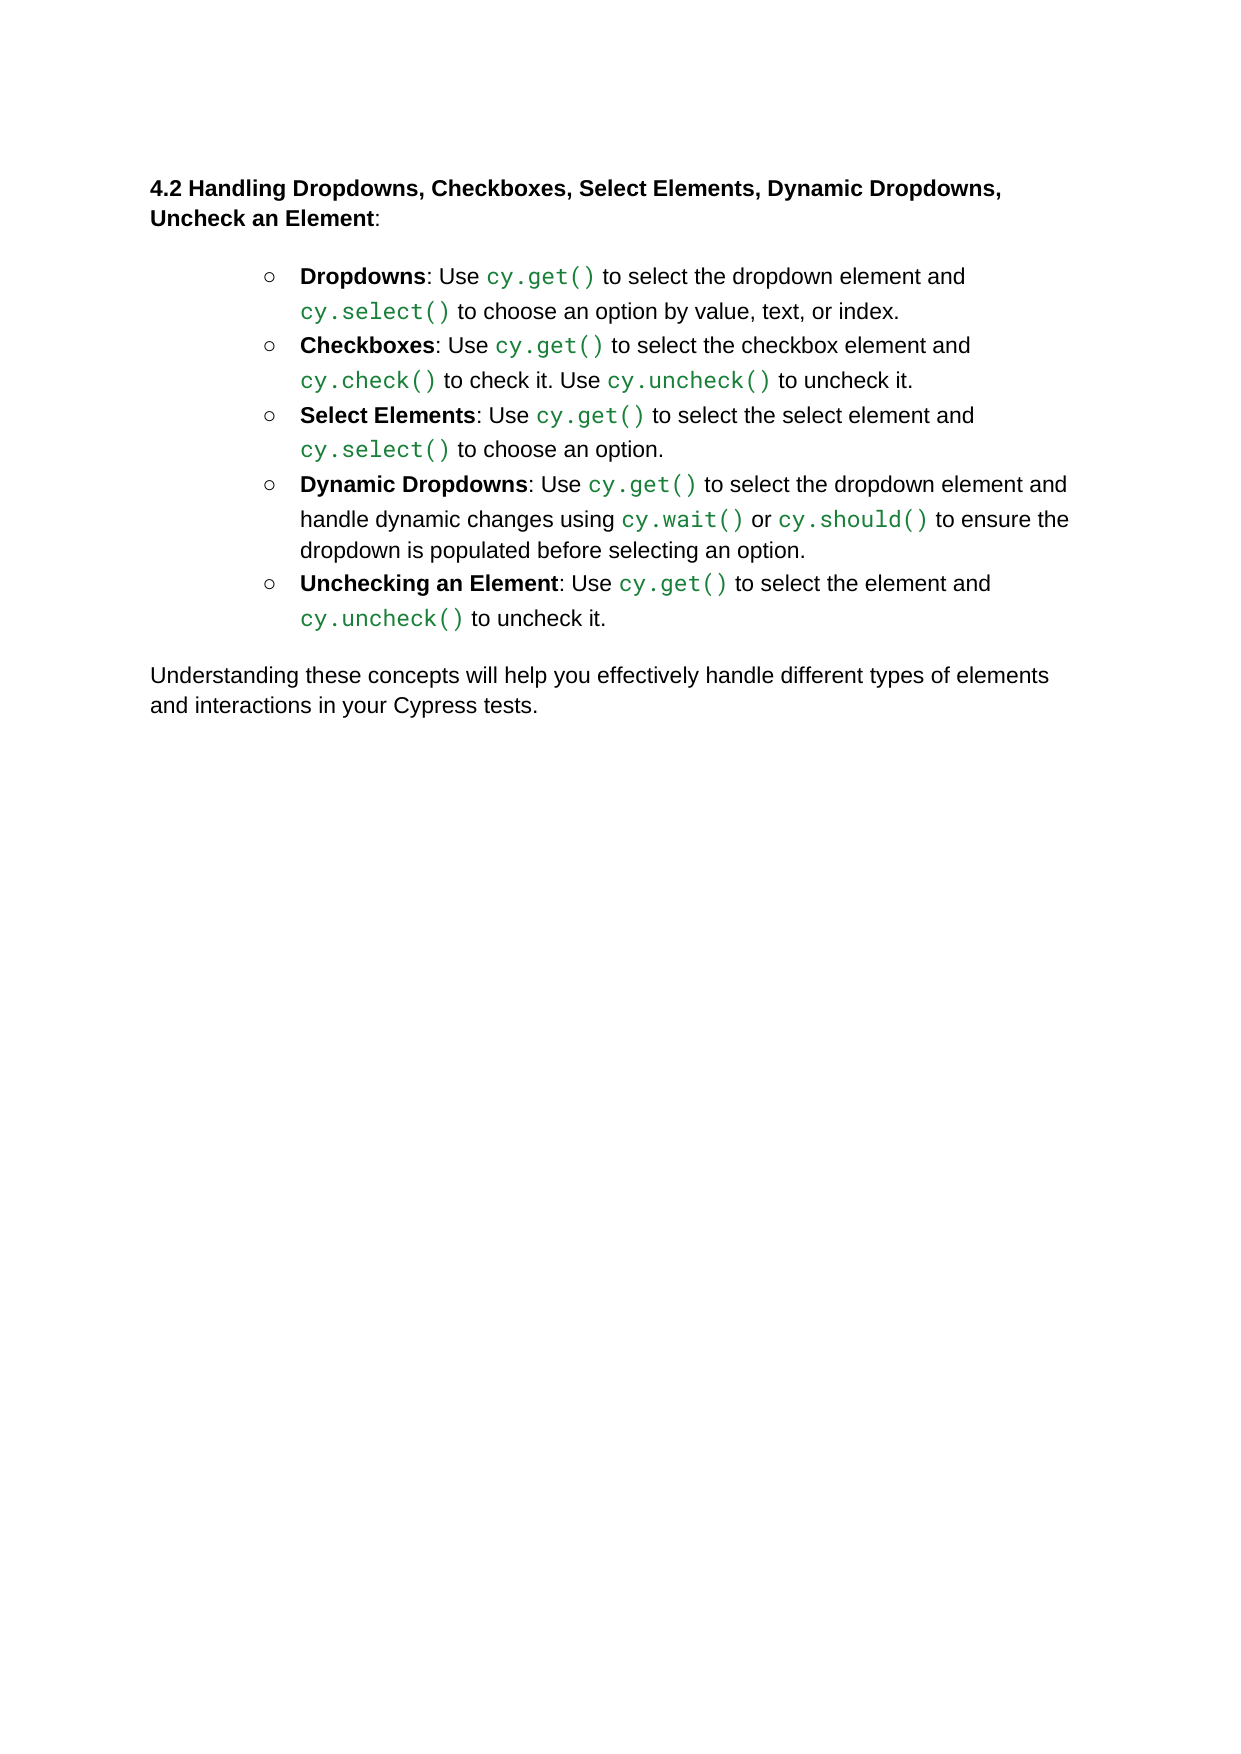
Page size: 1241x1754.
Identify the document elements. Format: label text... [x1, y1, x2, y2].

list Dynamic Dropdowns: Use cy.get() to select the dropdown element and handle dynamic changes using cy.wait() or cy.should() to ensure the dropdown is populated before selecting an option. [262, 468, 1090, 564]
list Checkboxes: Use cy.get() to select the checkbox element and cy.check() to check it. Use cy.uncheck() to uncheck it. [262, 330, 1090, 395]
list Unchecking an Element: Use cy.get() to select the element and cy.uncheck() to uncheck it. [262, 567, 1090, 632]
list Select Elements: Use cy.get() to select the select element and cy.select() to choose an option. [262, 399, 1090, 464]
list Dropdowns: Use cy.get() to select the dropdown element and cy.select() to choose an option by value, text, or index. [262, 260, 1090, 325]
text Understanding these concepts will help you effectively handle different types of elements and interactions in your Cypress tests. [150, 662, 1090, 718]
text 4.2 Handling Dropdowns, Checkboxes, Select Elements, Dynamic Dropdowns, Uncheck an Element: [150, 175, 1090, 232]
